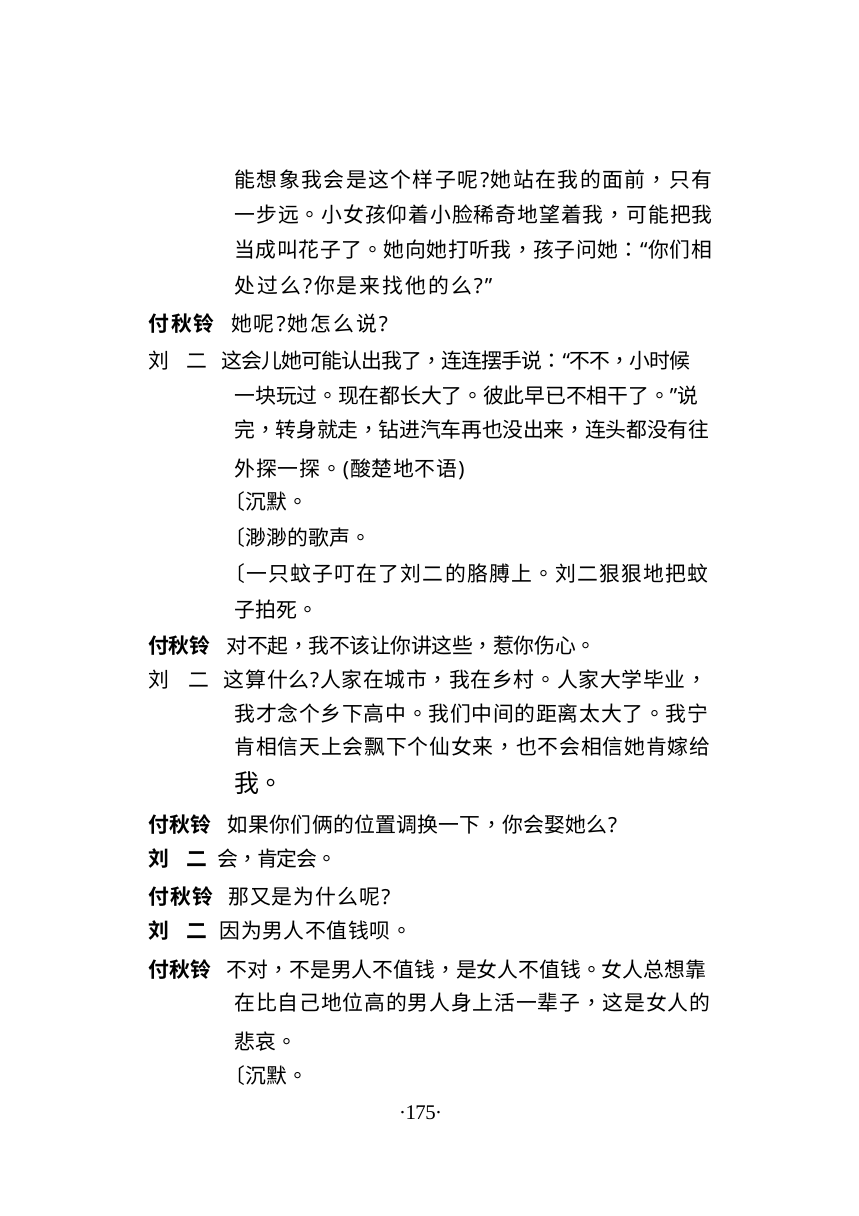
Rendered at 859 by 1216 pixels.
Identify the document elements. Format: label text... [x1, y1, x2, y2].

text 付秋铃 如果你们俩的位置调换一下，你会娶她么? 刘 二 会，肯定会。 [148, 810, 624, 872]
text 付秋铃 不对，不是男人不值钱，是女人不值钱。女人总想靠 在比自己地位高的男人身上活一辈子，这是女人的 [148, 955, 713, 1017]
text 付秋铃 那又是为什么呢? 刘 二 因为男人不值钱呗。 [148, 882, 428, 945]
text 外探一探。(酸楚地不语) 〔沉默。 [224, 454, 474, 516]
text 悲哀。 〔沉默。 [224, 1027, 308, 1090]
text 付秋铃 对不起，我不该让你讲这些，惹你伤心。 [148, 632, 729, 658]
text 能想象我会是这个样子呢?她站在我的面前，只有 一步远。小女孩仰着小脸稀奇地望着我，可能把我 当成叫花子了。她向她打听我，孩子问她：“你们相 处过么?你是来找他的么?” [234, 165, 712, 299]
text 刘 二 这算什么?人家在城市，我在乡村。人家大学毕业， 我才念个乡下高中。我们中间的距离太大了。我宁 肯相信天上会飘下个仙女来，也不会相信她肯嫁给 我。 [148, 665, 721, 800]
text 付秋铃 她呢?她怎么说? [148, 310, 729, 337]
text 刘 二 这会儿她可能认出我了，连连摆手说：“不不，小时候 一块玩过。现在都长大了。彼此早已不相干了。”说 完，转身就走，钻进汽车再也没出来，连头都没有往 [148, 346, 714, 443]
text 〔渺渺的歌声。 [224, 524, 729, 551]
text 〔一只蚊子叮在了刘二的胳膊上。刘二狠狠地把蚊 子拍死。 [224, 559, 711, 624]
